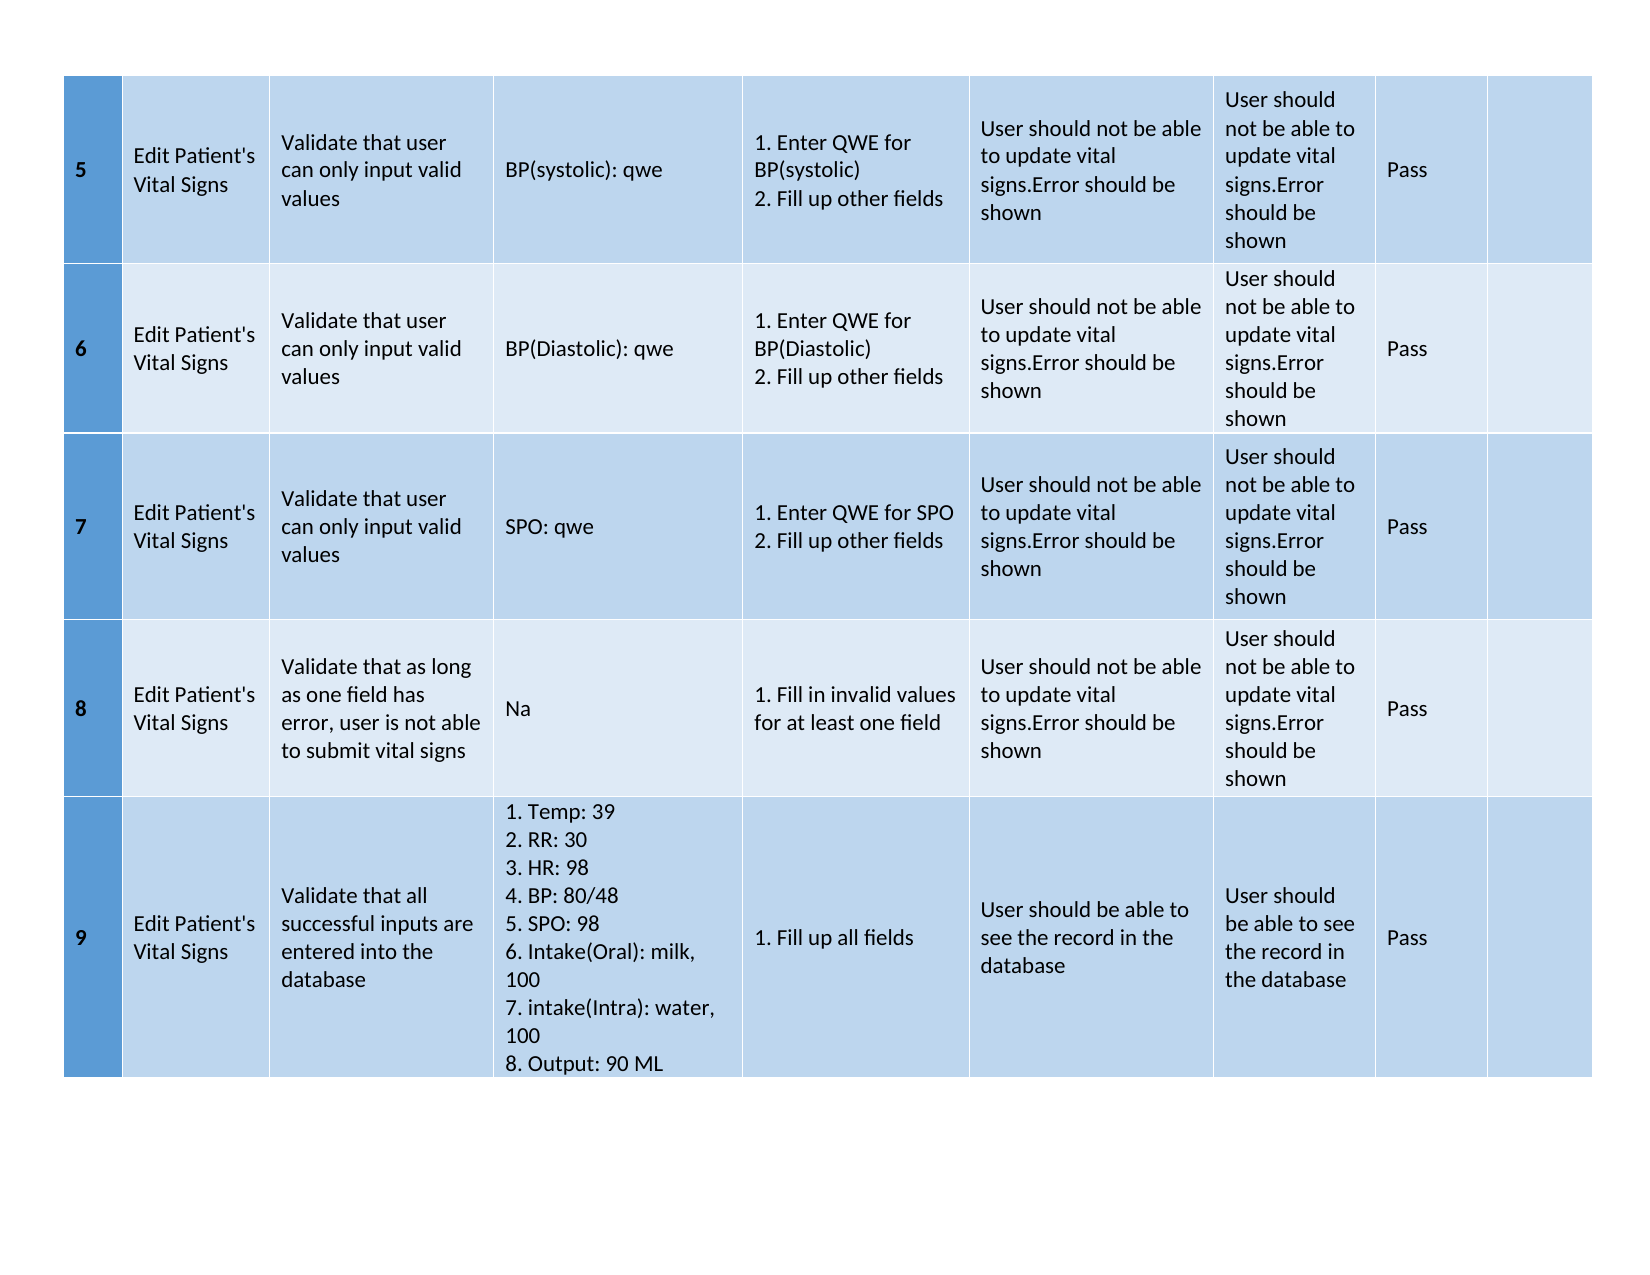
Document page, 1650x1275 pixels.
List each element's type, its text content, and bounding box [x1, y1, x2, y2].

table_cell [1488, 76, 1592, 263]
table_cell User should not be able to update vital signs.Error should be shown [970, 434, 1213, 619]
table_cell 1. Enter QWE for SPO 2. Fill up other fields [743, 434, 969, 619]
table_cell SPO: qwe [494, 434, 742, 619]
table_cell 5 [64, 76, 122, 263]
table_cell [1488, 797, 1592, 1077]
table_cell 1. Temp: 39 2. RR: 30 3. HR: 98 4. BP: 80/48 5. SPO: 98 6. Intake(Oral): milk, 100 7. intake(Intra): water, 100 8. Output: 90 ML [494, 797, 742, 1077]
table_cell Validate that user can only input valid values [270, 264, 493, 432]
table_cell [123, 76, 269, 263]
table_cell Pass [1376, 797, 1487, 1077]
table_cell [970, 797, 1213, 1077]
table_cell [1214, 797, 1375, 1077]
table_cell 7 [64, 434, 122, 619]
table_cell 1. Fill up all fields [743, 797, 969, 1077]
table_cell Pass [1376, 76, 1487, 263]
table_cell User should not be able to update vital signs.Error should be shown [970, 264, 1213, 432]
table_cell [1488, 620, 1592, 796]
table_cell Pass [1376, 264, 1487, 432]
table_cell User should not be able to update vital signs.Error should be shown [970, 620, 1213, 796]
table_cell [970, 76, 1213, 263]
table_cell User should not be able to update vital signs.Error should be shown [1214, 434, 1375, 619]
table_cell Edit Patient's Vital Signs [123, 620, 269, 796]
table_cell BP(Diastolic): qwe [494, 264, 742, 432]
table_cell 6 [64, 264, 122, 432]
table_cell 1. Enter QWE for BP(systolic) 2. Fill up other fields [743, 76, 969, 263]
table_cell 9 [64, 797, 122, 1077]
table_cell Validate that all successful inputs are entered into the database [270, 797, 493, 1077]
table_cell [123, 797, 269, 1077]
table_cell Validate that as long as one field has error, user is not able to submit vital signs [270, 620, 493, 796]
table_cell [1488, 434, 1592, 619]
table_cell 8 [64, 620, 122, 796]
table_cell Edit Patient's Vital Signs [123, 264, 269, 432]
table_cell User should not be able to update vital signs.Error should be shown [1214, 264, 1375, 432]
table_cell User should not be able to update vital signs.Error should be shown [1214, 620, 1375, 796]
table_cell Pass [1376, 434, 1487, 619]
table_cell [1488, 264, 1592, 432]
table_cell Validate that user can only input valid values [270, 434, 493, 619]
table_cell 1. Fill in invalid values for at least one field [743, 620, 969, 796]
table_cell Na [494, 620, 742, 796]
table_cell Edit Patient's Vital Signs [123, 434, 269, 619]
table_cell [1214, 76, 1375, 263]
table_cell Pass [1376, 620, 1487, 796]
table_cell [270, 76, 493, 263]
table_cell BP(systolic): qwe [494, 76, 742, 263]
table_cell 1. Enter QWE for BP(Diastolic) 2. Fill up other fields [743, 264, 969, 432]
